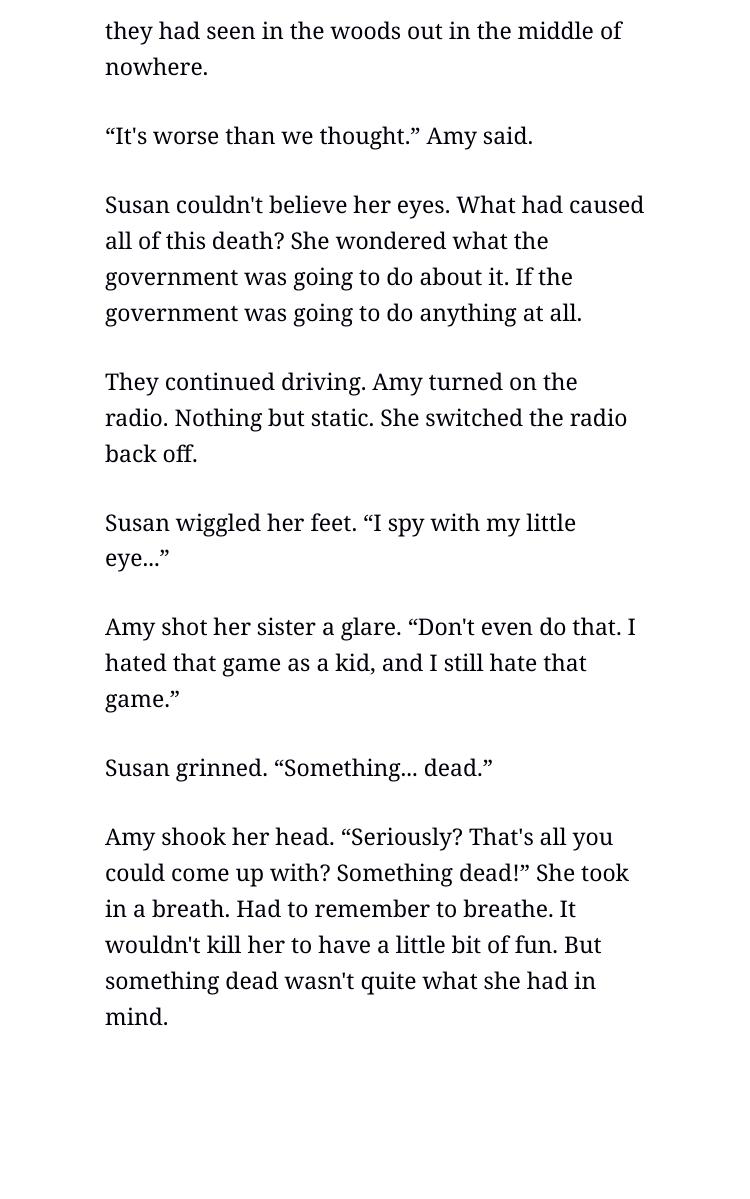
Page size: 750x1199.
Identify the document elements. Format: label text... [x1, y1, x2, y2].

text Susan couldn't believe her eyes. What had caused all of this death? She wondered what the government was going to do about it. If the government was going to do anything at all. [105, 189, 645, 328]
text Amy shot her sister a glare. “Don't even do that. I hated that game as a kid, and I still hate that game.” [105, 611, 645, 714]
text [105, 15, 645, 82]
text Amy shook her head. “Seriously? That's all you could come up with? Something dead!” She took in a breath. Had to remember to breathe. It wouldn't kill her to have a little bit of fun. But something dead wasn't quite what she had in mind. [105, 821, 645, 1032]
text Susan grinned. “Something... dead.” [105, 752, 645, 783]
text Susan wiggled her feet. “I spy with my little eye...” [105, 506, 645, 574]
text They continued driving. Amy turned on the radio. Nothing but static. She switched the radio back off. [105, 366, 645, 469]
text “It's worse than we thought.” Amy said. [105, 120, 645, 151]
